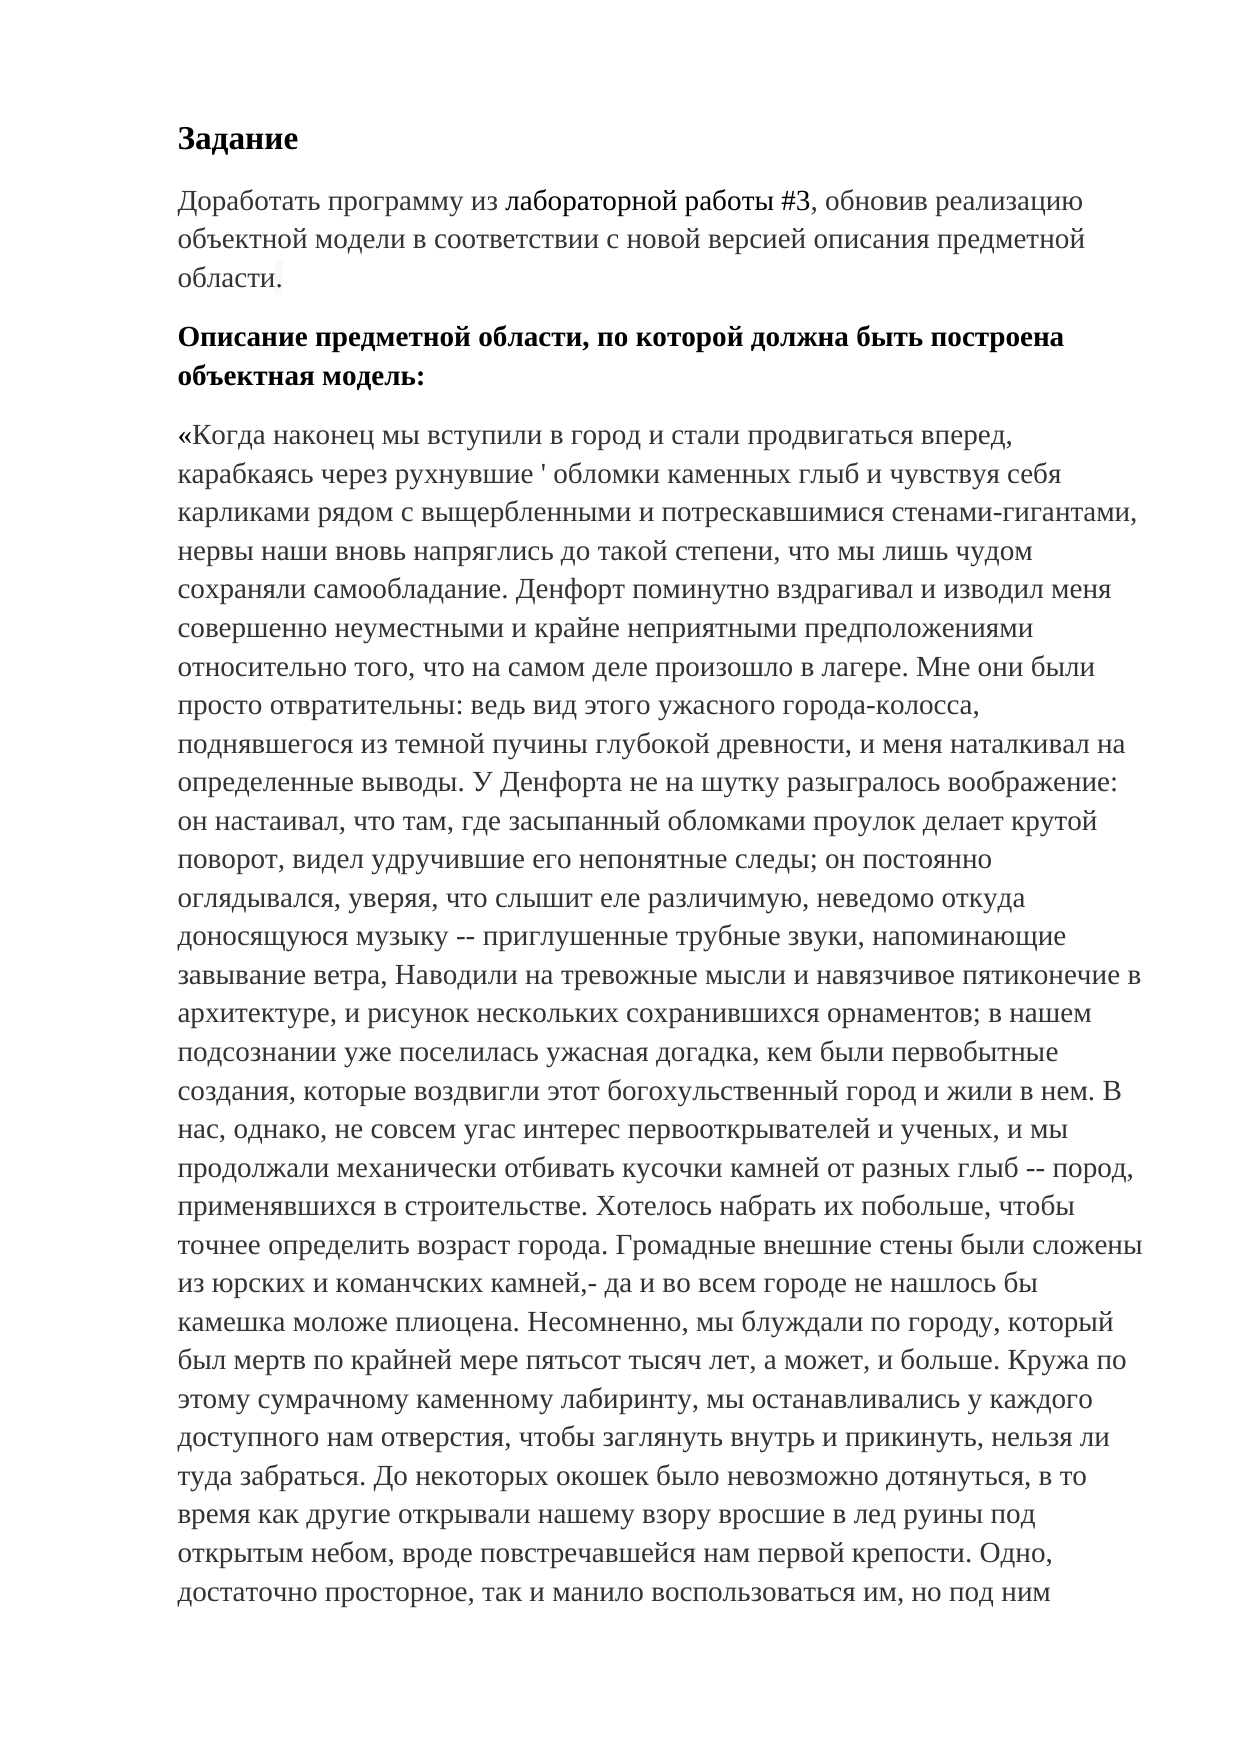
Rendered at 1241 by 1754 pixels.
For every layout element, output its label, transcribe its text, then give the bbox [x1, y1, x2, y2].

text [177, 417, 1152, 1607]
text Описание предметной области, по которой должна быть построена объектная модель: [177, 319, 1152, 392]
text Задание [177, 118, 1152, 156]
text Доработать программу из лабораторной работы #3, обновив реализацию объектной модели в соответствии с новой версией описания предметной области. [177, 183, 1152, 294]
